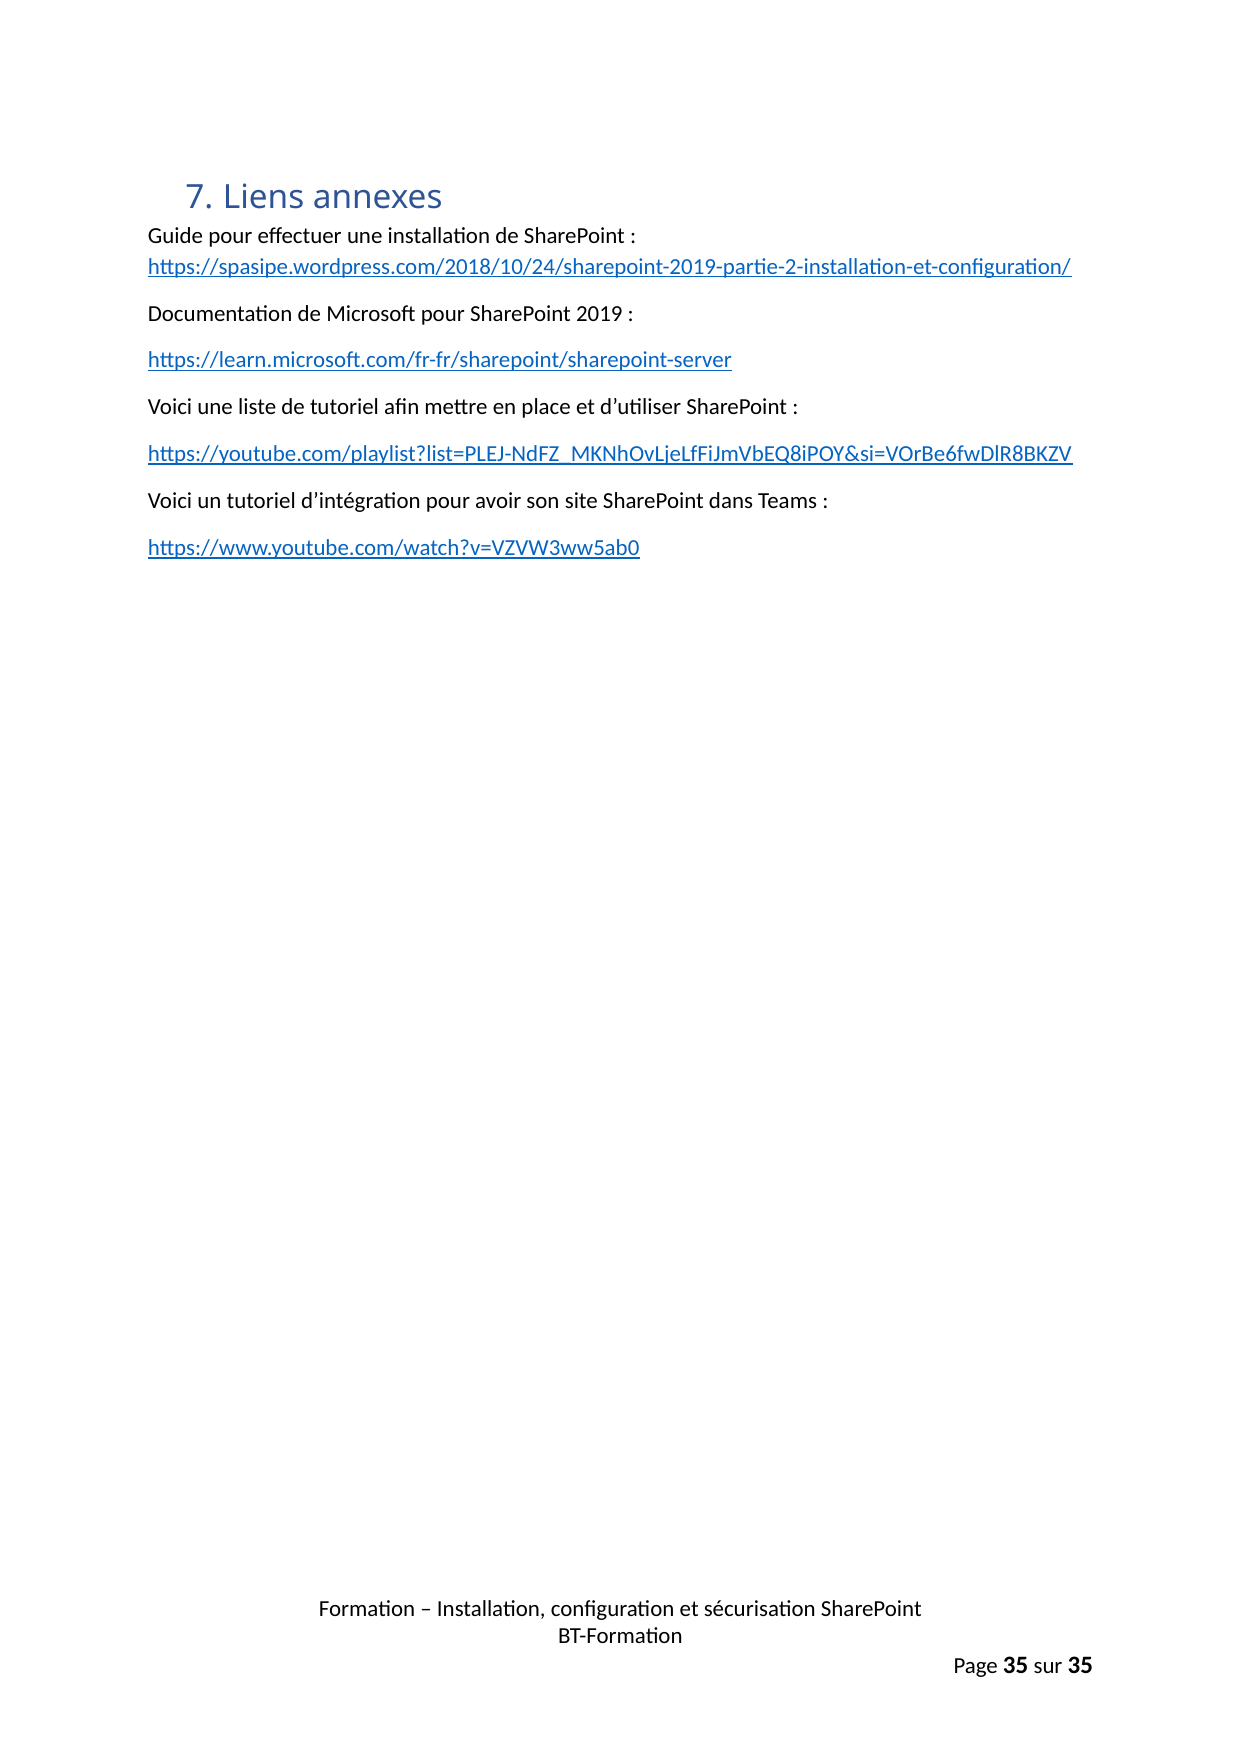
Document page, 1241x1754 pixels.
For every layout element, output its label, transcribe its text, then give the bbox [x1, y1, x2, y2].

text Documentation de Microsoft pour SharePoint 2019 : [148, 299, 1093, 327]
subtitle Liens annexes [185, 173, 1093, 218]
text https://youtube.com/playlist?list=PLEJ-NdFZ_MKNhOvLjeLfFiJmVbEQ8iPOY&si=VOrBe6fwDlR8BKZV [148, 439, 1093, 467]
text Voici une liste de tutoriel afin mettre en place et d’utiliser SharePoint : [148, 392, 1093, 420]
text https://www.youtube.com/watch?v=VZVW3ww5ab0 [148, 533, 1093, 561]
text Guide pour effectuer une installation de SharePoint : https://spasipe.wordpress.com/2018/10/24/sharepoint-2019-partie-2-installation-et-configuration/ [148, 222, 1093, 280]
text https://learn.microsoft.com/fr-fr/sharepoint/sharepoint-server [148, 346, 1093, 373]
text Voici un tutoriel d’intégration pour avoir son site SharePoint dans Teams : [148, 486, 1093, 514]
